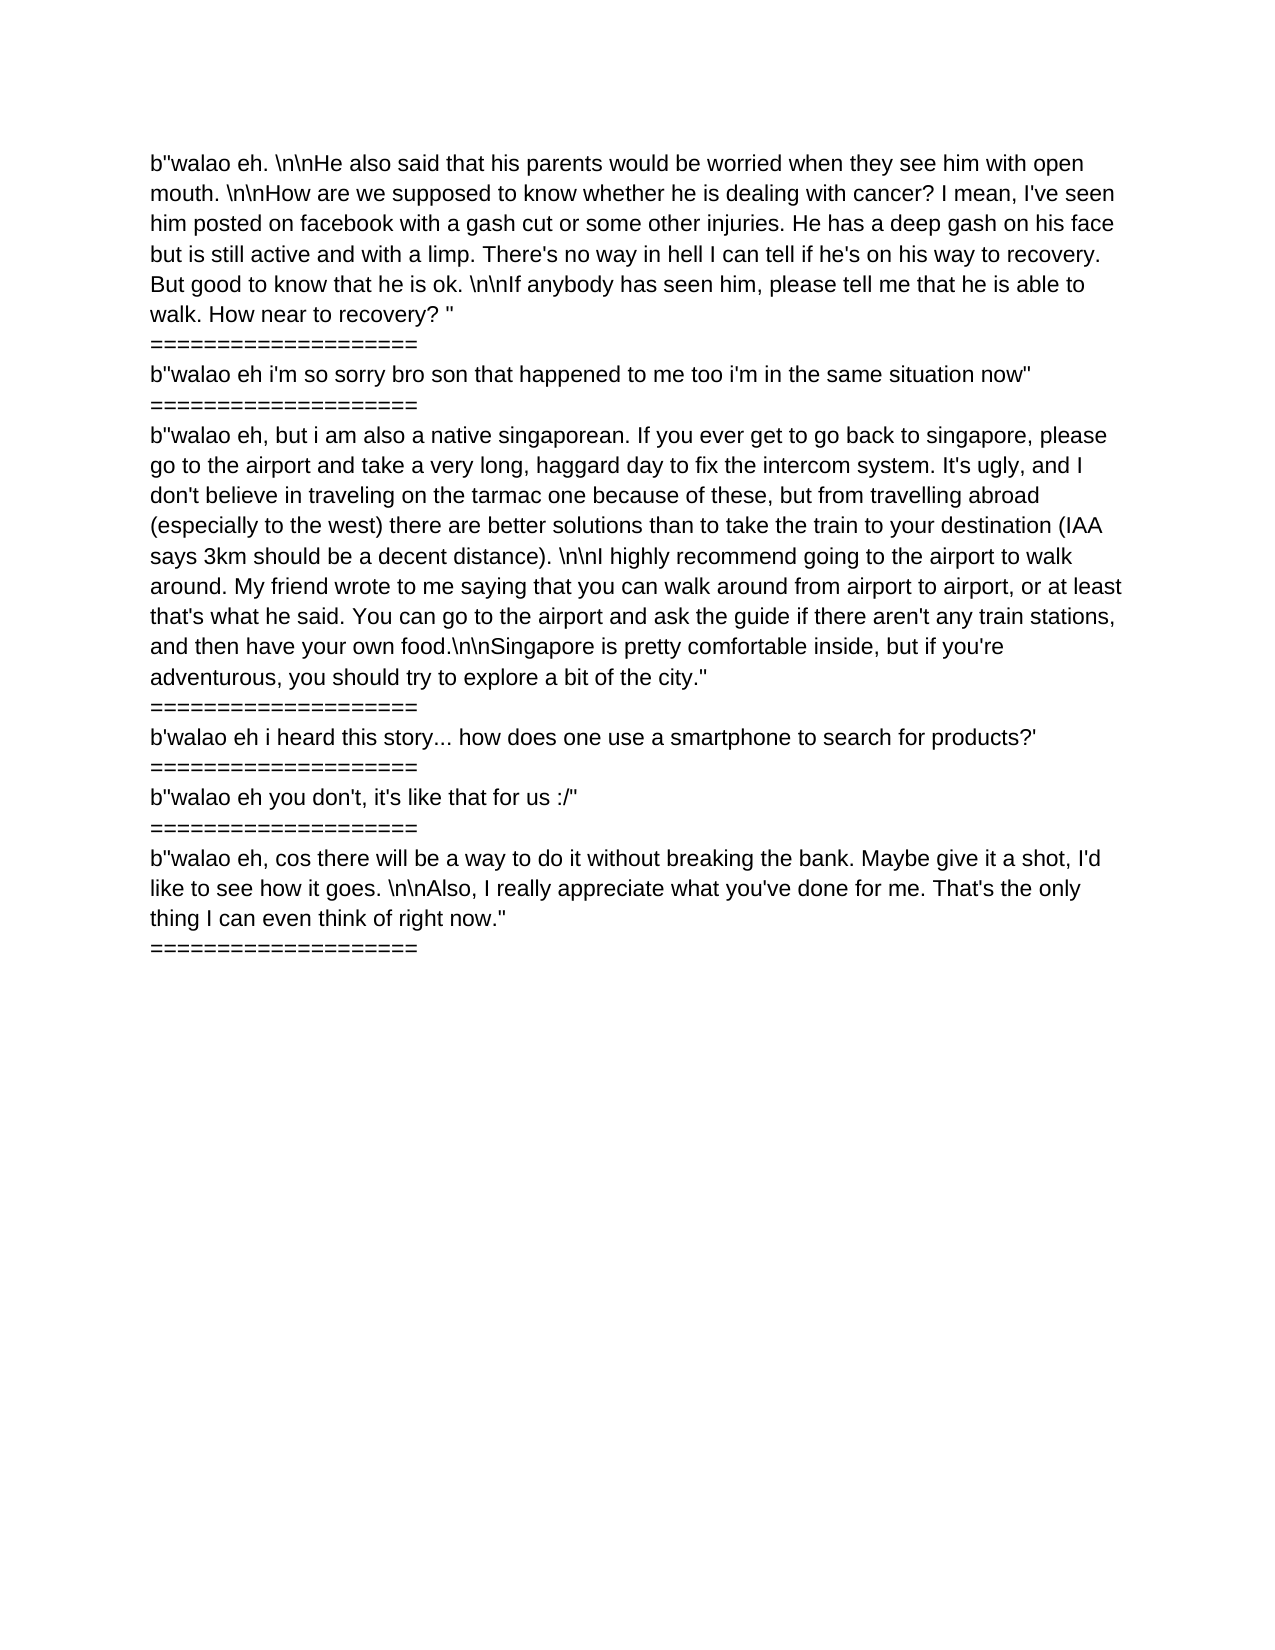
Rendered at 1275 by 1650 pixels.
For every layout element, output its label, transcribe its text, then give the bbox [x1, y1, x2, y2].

text b"walao eh, cos there will be a way to do it without breaking the bank. Maybe give it a shot, I'd like to see how it goes. \n\nAlso, I really appreciate what you've done for me. That's the only thing I can even think of right now." [150, 845, 1125, 932]
text b'walao eh i heard this story... how does one use a smartphone to search for products?' [150, 724, 1125, 750]
text ==================== [150, 754, 1125, 781]
text b"walao eh. \n\nHe also said that his parents would be worried when they see him with open mouth. \n\nHow are we supposed to know whether he is dealing with cancer? I mean, I've seen him posted on facebook with a gash cut or some other injuries. He has a deep gash on his face but is still active and with a limp. There's no way in hell I can tell if he's on his way to recovery. But good to know that he is ok. \n\nIf anybody has seen him, please tell me that he is able to walk. How near to recovery? " [150, 150, 1125, 327]
text b"walao eh, but i am also a native singaporean. If you ever get to go back to singapore, please go to the airport and take a very long, haggard day to fix the intercom system. It's ugly, and I don't believe in traveling on the tarmac one because of these, but from travelling abroad (especially to the west) there are better solutions than to take the train to your destination (IAA says 3km should be a decent distance). \n\nI highly recommend going to the airport to walk around. My friend wrote to me saying that you can walk around from airport to airport, or at least that's what he said. You can go to the airport and ask the guide if there aren't any train stations, and then have your own food.\n\nSingapore is pretty comfortable inside, but if you're adventurous, you should try to explore a bit of the city." [150, 422, 1125, 690]
text ==================== [150, 935, 1125, 962]
text ==================== [150, 331, 1125, 358]
text b"walao eh i'm so sorry bro son that happened to me too i'm in the same situation now" [150, 361, 1125, 388]
text b"walao eh you don't, it's like that for us :/" [150, 784, 1125, 811]
text ==================== [150, 392, 1125, 418]
text ==================== [150, 814, 1125, 841]
text ==================== [150, 694, 1125, 720]
